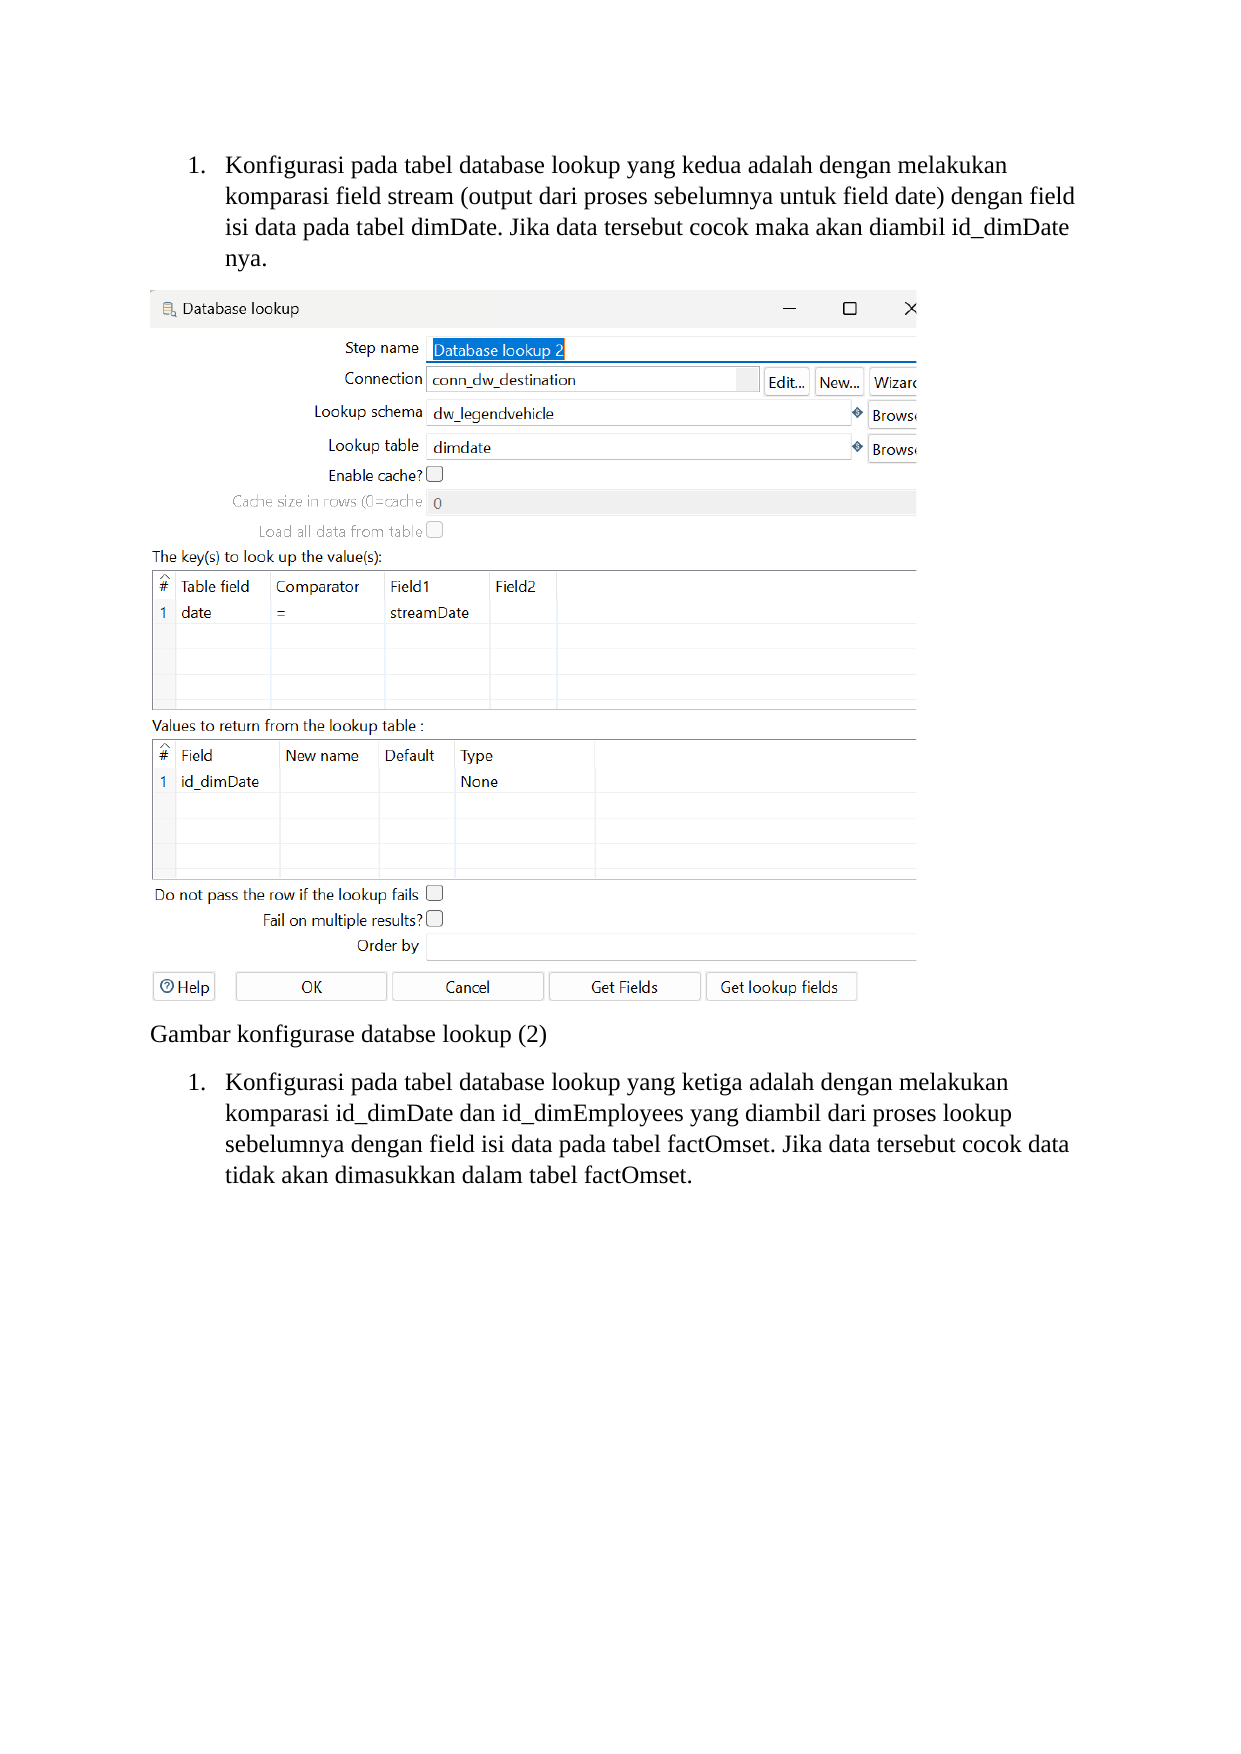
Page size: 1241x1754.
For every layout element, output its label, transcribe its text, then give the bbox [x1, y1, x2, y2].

picture [150, 290, 917, 1001]
list Konfigurasi pada tabel database lookup yang ketiga adalah dengan melakukan komparasi id_dimDate dan id_dimEmployees yang diambil dari proses lookup sebelumnya dengan field isi data pada tabel factOmset. Jika data tersebut cocok data tidak akan dimasukkan dalam tabel factOmset. [187, 1067, 1090, 1189]
text Gambar konfigurase databse lookup (2) [150, 1019, 1090, 1048]
list Konfigurasi pada tabel database lookup yang kedua adalah dengan melakukan komparasi field stream (output dari proses sebelumnya untuk field date) dengan field isi data pada tabel dimDate. Jika data tersebut cocok maka akan diambil id_dimDate nya. [187, 150, 1090, 272]
